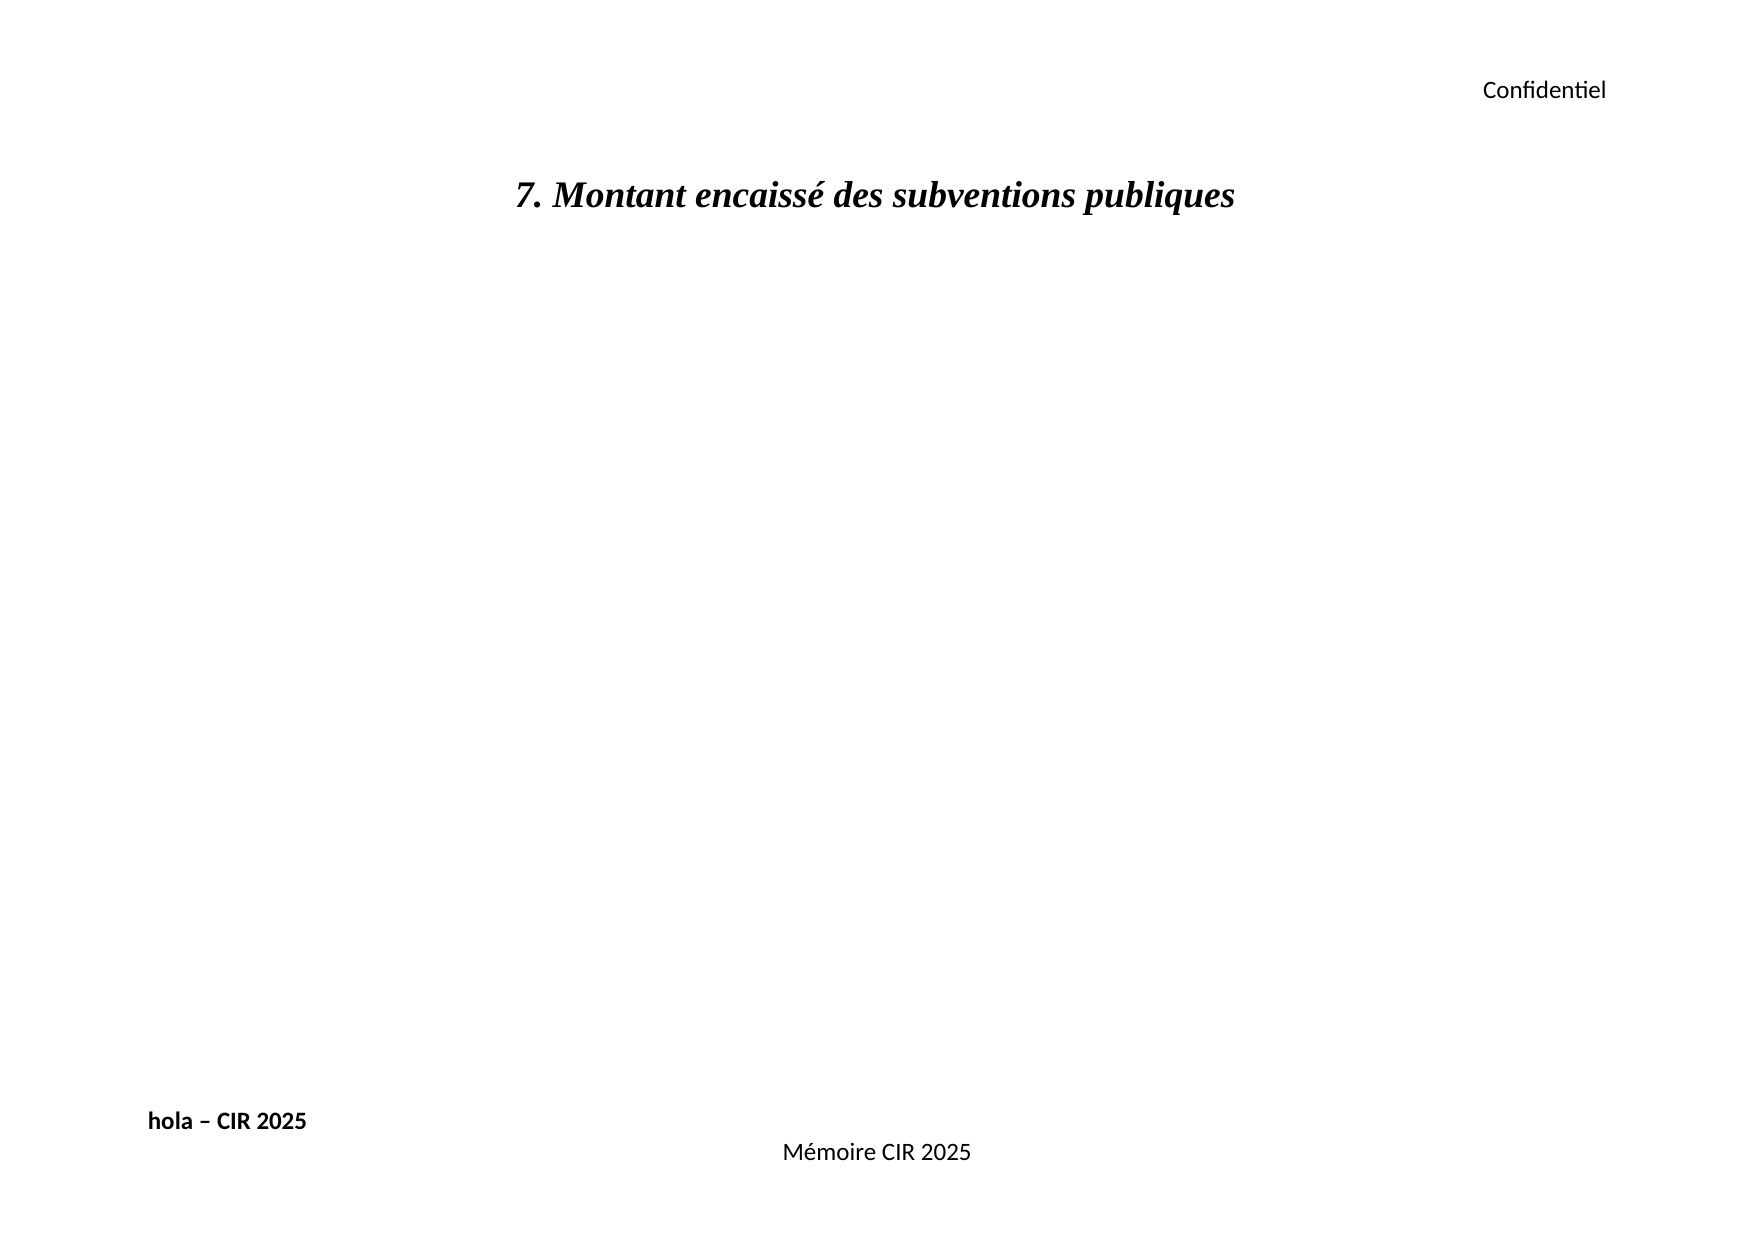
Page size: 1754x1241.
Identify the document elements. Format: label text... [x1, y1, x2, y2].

subtitle Montant encaissé des subventions publiques [148, 173, 1606, 216]
